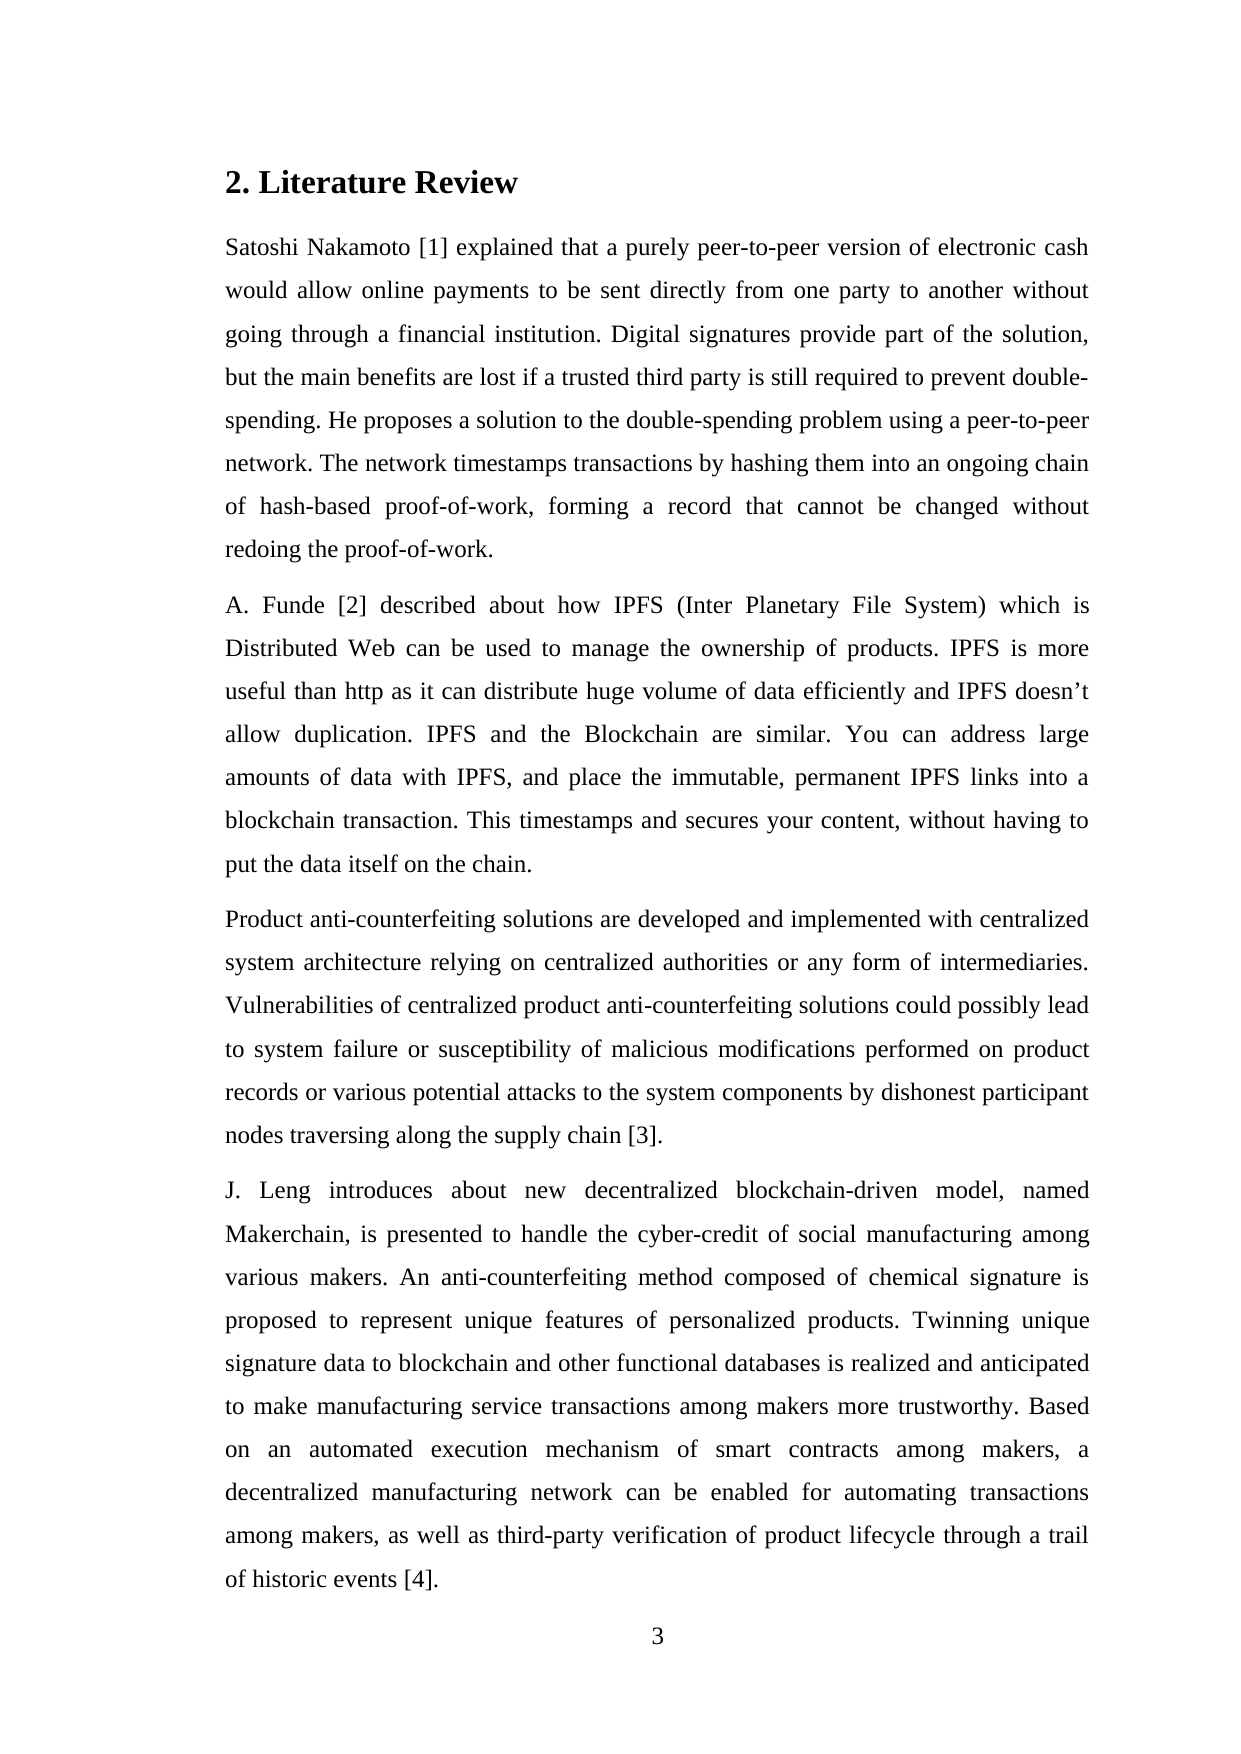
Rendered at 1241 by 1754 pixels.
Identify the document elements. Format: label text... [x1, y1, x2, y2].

text Satoshi Nakamoto explained that a purely peer-to-peer version of electronic cash would allow online payments to be sent directly from one party to another without going through a financial institution. Digital signatures provide part of the solution, but the main benefits are lost if a trusted third party is still required to prevent double-spending. He proposes a solution to the double-spending problem using a peer-to-peer network. The network timestamps transactions by hashing them into an ongoing chain of hash-based proof-of-work, forming a record that cannot be changed without redoing the proof-of-work. [225, 232, 1090, 563]
text Product anti-counterfeiting solutions are developed and implemented with centralized system architecture relying on centralized authorities or any form of intermediaries. Vulnerabilities of centralized product anti-counterfeiting solutions could possibly lead to system failure or susceptibility of malicious modifications performed on product records or various potential attacks to the system components by dishonest participant nodes traversing along the supply chain. [225, 904, 1090, 1149]
text J. Leng introduces about new decentralized blockchain-driven model, named Makerchain, is presented to handle the cyber-credit of social manufacturing among various makers. An anti-counterfeiting method composed of chemical signature is proposed to represent unique features of personalized products. Twinning unique signature data to blockchain and other functional databases is realized and anticipated to make manufacturing service transactions among makers more trustworthy. Based on an automated execution mechanism of smart contracts among makers, a decentralized manufacturing network can be enabled for automating transactions among makers, as well as third-party verification of product lifecycle through a trail of historic events. [225, 1176, 1090, 1592]
subtitle 2. Literature Review [225, 162, 1090, 201]
text A. Funde described about how IPFS (Inter Planetary File System) which is Distributed Web can be used to manage the ownership of products. IPFS is more useful than http as it can distribute huge volume of data efficiently and IPFS doesn’t allow duplication. IPFS and the Blockchain are similar. You can address large amounts of data with IPFS, and place the immutable, permanent IPFS links into a blockchain transaction. This timestamps and secures your content, without having to put the data itself on the chain. [225, 590, 1090, 877]
